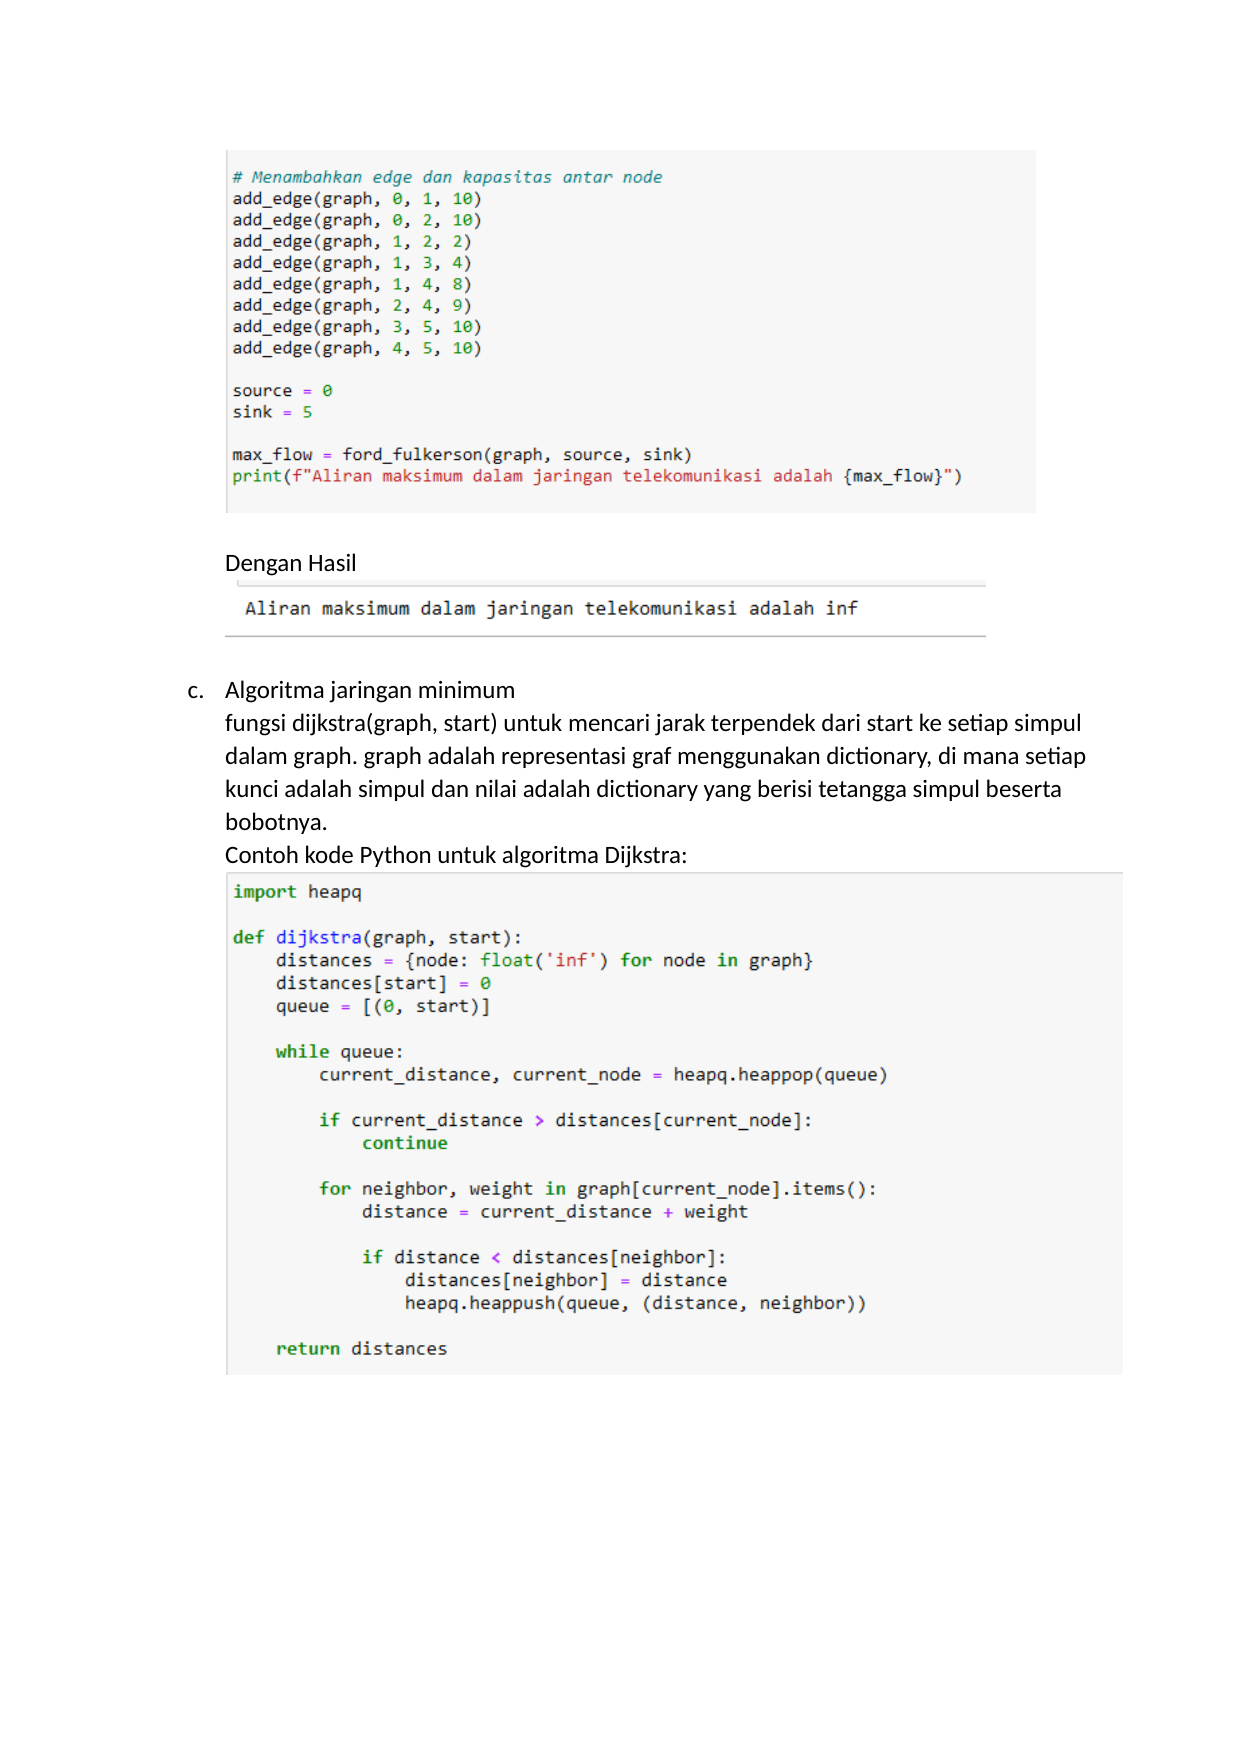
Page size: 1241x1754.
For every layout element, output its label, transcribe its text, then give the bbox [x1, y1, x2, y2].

picture [225, 580, 987, 640]
picture [225, 871, 1123, 1375]
list Dengan Hasil [225, 548, 1090, 578]
list fungsi dijkstra(graph, start) untuk mencari jarak terpendek dari start ke setiap simpul dalam graph. graph adalah representasi graf menggunakan dictionary, di mana setiap kunci adalah simpul dan nilai adalah dictionary yang berisi tetangga simpul beserta bobotnya. [225, 707, 1090, 837]
picture [225, 150, 1037, 513]
list Contoh kode Python untuk algoritma Dijkstra: [225, 839, 1090, 871]
list Algoritma jaringan minimum [187, 674, 1090, 705]
